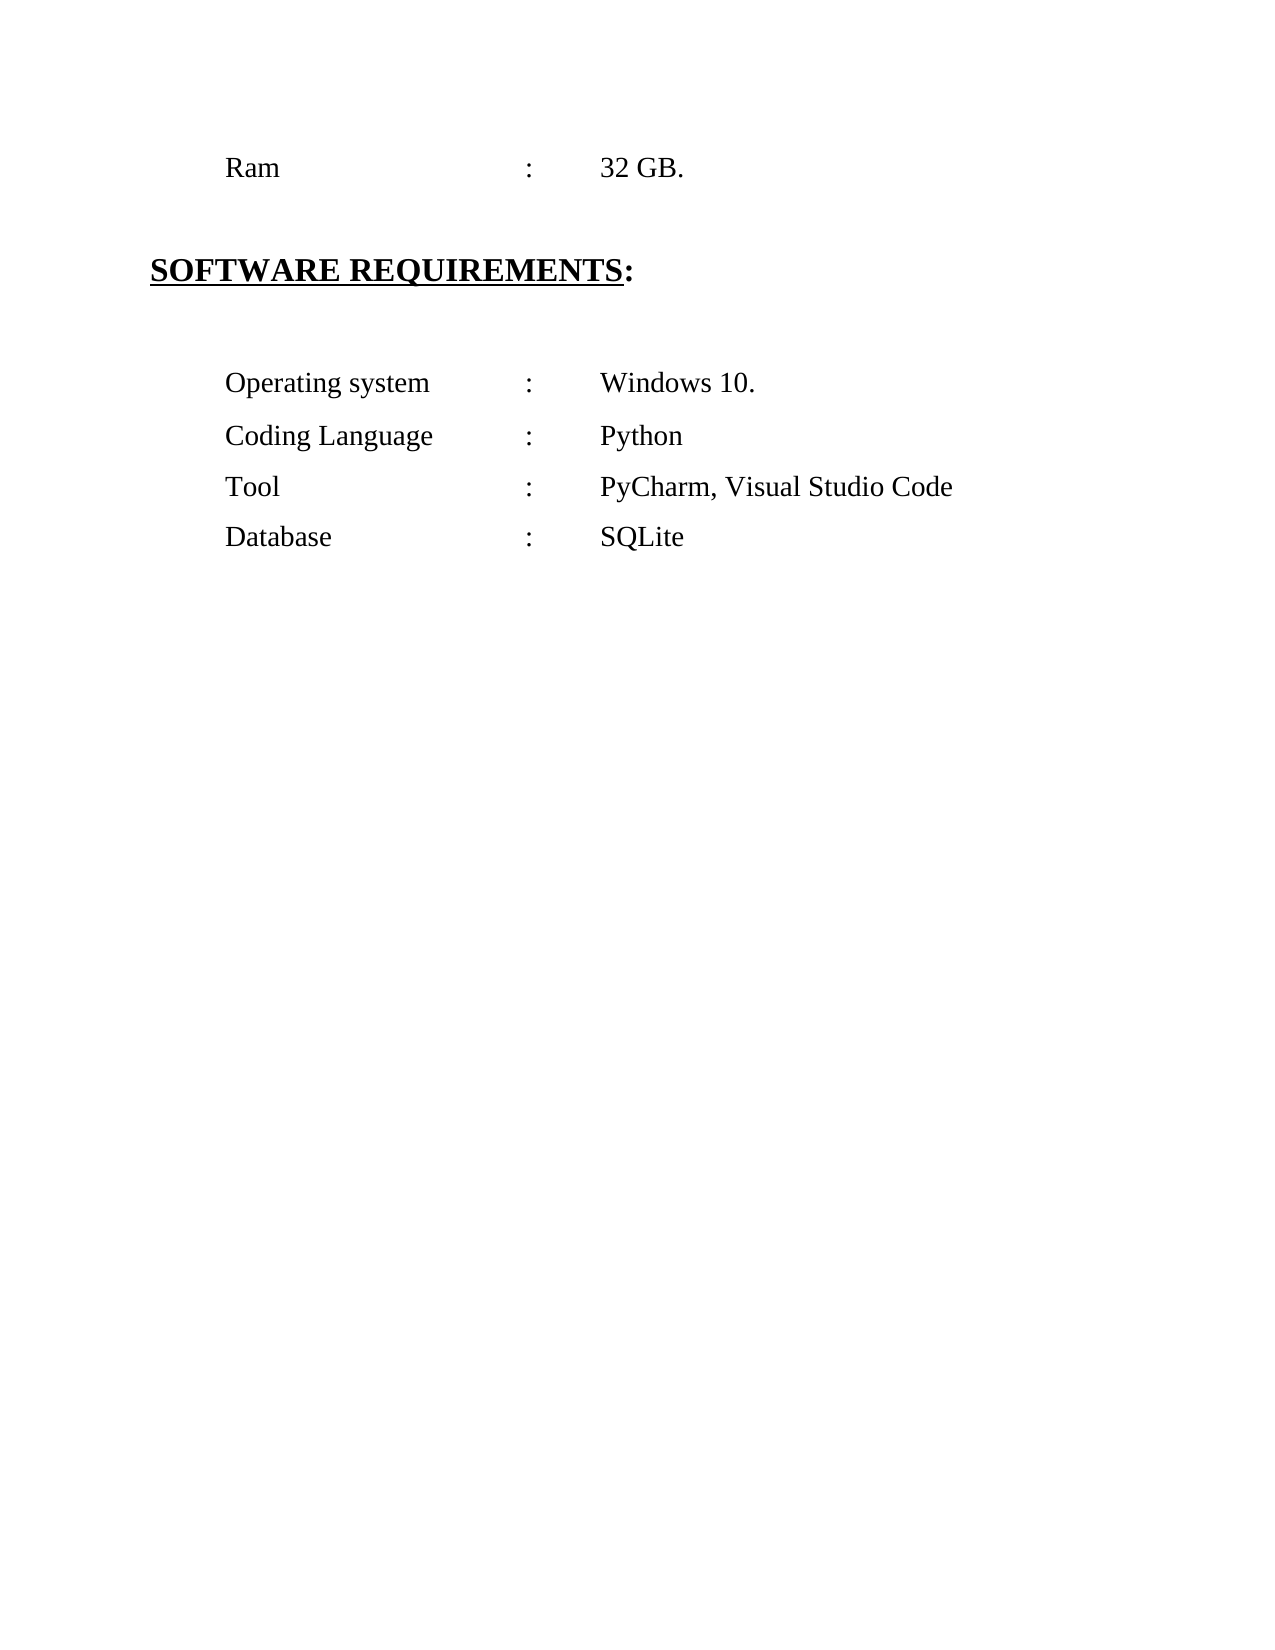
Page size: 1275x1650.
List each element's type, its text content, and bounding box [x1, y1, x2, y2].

text Tool : PyCharm, Visual Studio Code [150, 469, 1125, 502]
text Operating system : Windows 10. [150, 366, 1125, 399]
text SOFTWARE REQUIREMENTS: [150, 251, 1125, 289]
text Database : SQLite [150, 519, 1125, 552]
text Coding Language : Python [150, 418, 1125, 452]
text Ram : 32 GB. [150, 150, 1125, 183]
